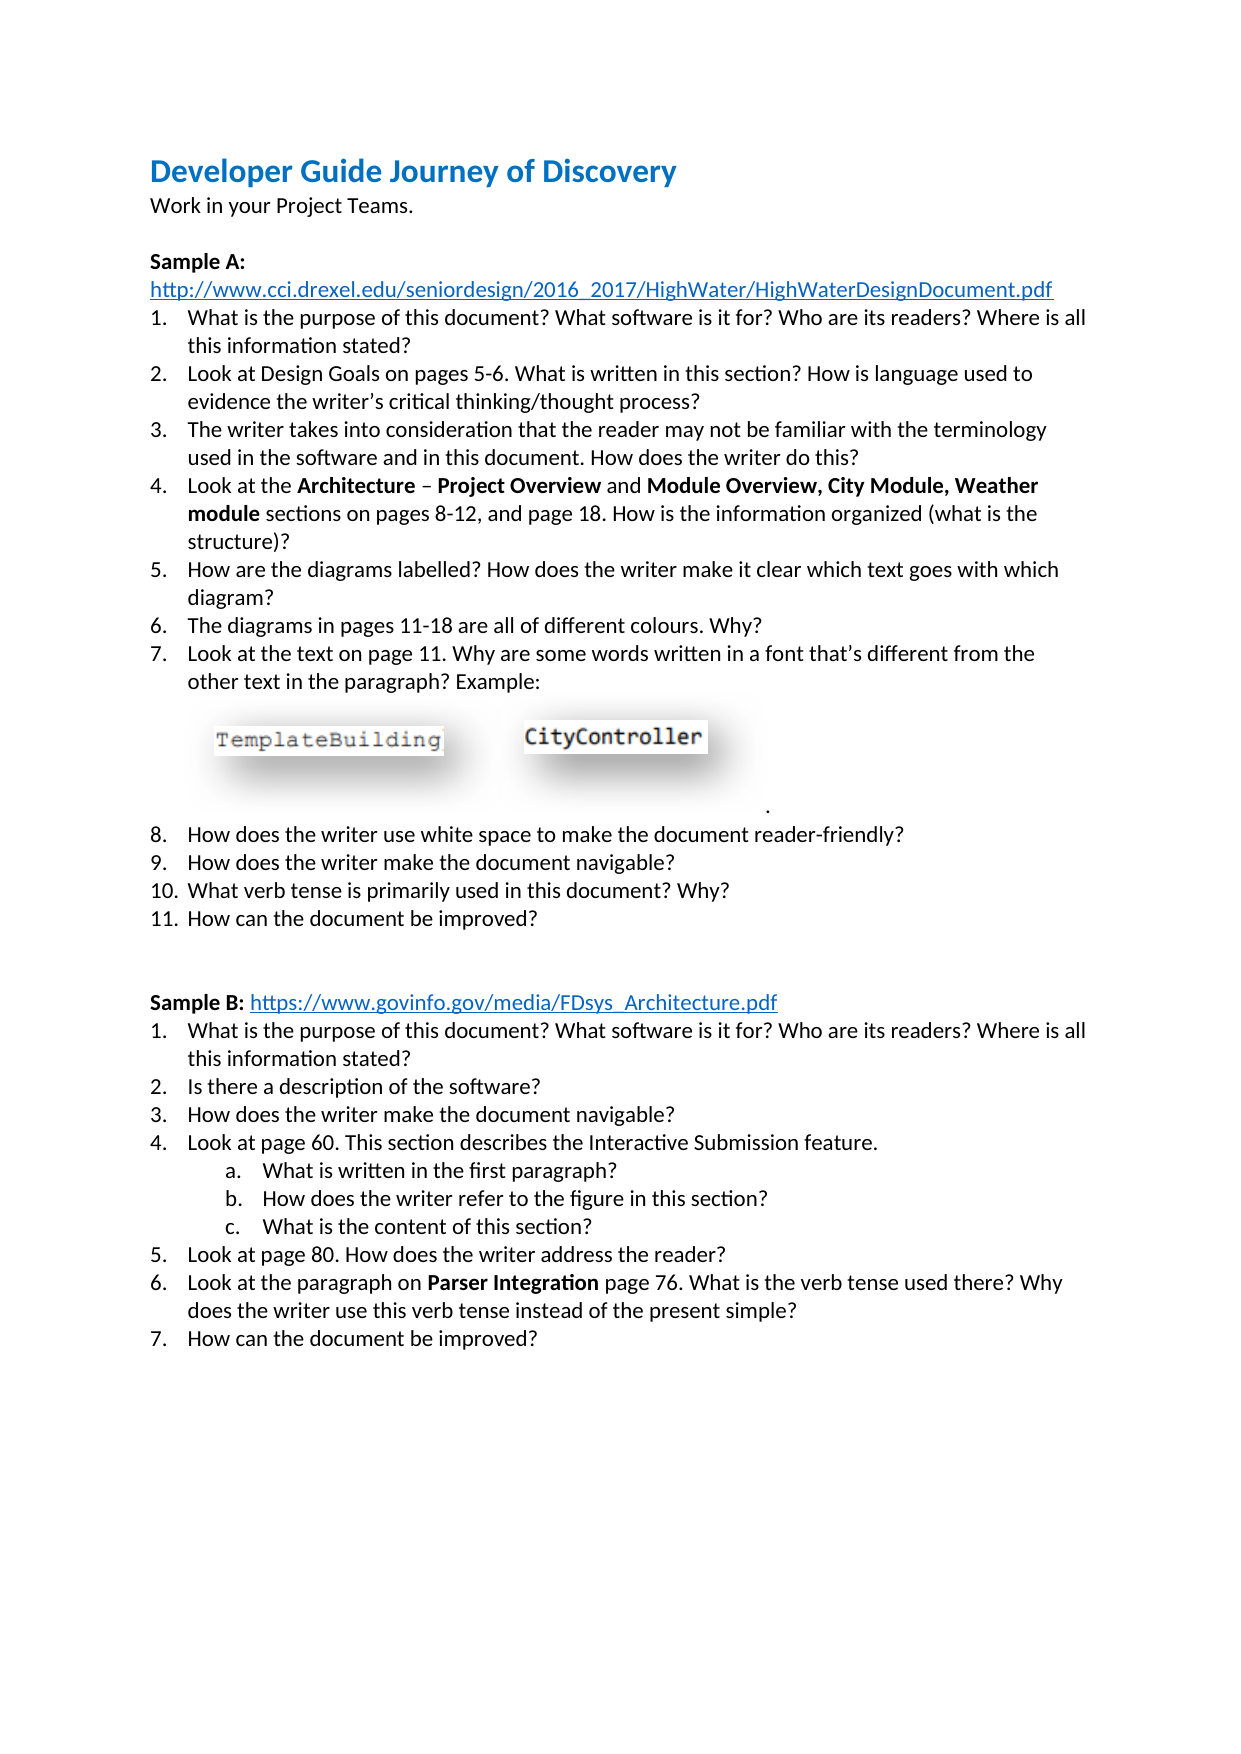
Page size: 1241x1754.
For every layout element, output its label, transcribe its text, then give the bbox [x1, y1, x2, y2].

list How can the document be improved? [150, 1324, 1090, 1352]
list How does the writer make the document navigable? [150, 848, 1090, 876]
list What is the content of this section? [225, 1212, 1090, 1240]
list How are the diagrams labelled? How does the writer make it clear which text goes with which diagram? [150, 555, 1090, 611]
list . [187, 695, 1090, 820]
list What is written in the first paragraph? [225, 1156, 1090, 1184]
list Look at page 80. How does the writer address the reader? [150, 1240, 1090, 1268]
list How does the writer use white space to make the document reader-friendly? [150, 820, 1090, 848]
list Look at the Architecture – Project Overview and Module Overview, City Module, Weather module sections on pages 8-12, and page 18. How is the information organized (what is the structure)? [150, 471, 1090, 555]
picture [524, 720, 708, 754]
picture [214, 726, 444, 756]
text Work in your Project Teams. [150, 191, 1090, 219]
list Look at the paragraph on Parser Integration page 76. What is the verb tense used there? Why does the writer use this verb tense instead of the present simple? [150, 1268, 1090, 1324]
text Developer Guide Journey of Discovery [150, 150, 1090, 191]
list How does the writer refer to the figure in this section? [225, 1184, 1090, 1212]
list What verb tense is primarily used in this document? Why? [150, 876, 1090, 904]
list How does the writer make the document navigable? [150, 1100, 1090, 1128]
text Sample B: https://www.govinfo.gov/media/FDsys_Architecture.pdf [150, 988, 1090, 1016]
list Look at Design Goals on pages 5-6. What is written in this section? How is language used to evidence the writer’s critical thinking/thought process? [150, 359, 1090, 415]
list Look at page 60. This section describes the Interactive Submission feature. [150, 1128, 1090, 1156]
list What is the purpose of this document? What software is it for? Who are its readers? Where is all this information stated? [150, 1016, 1090, 1072]
list What is the purpose of this document? What software is it for? Who are its readers? Where is all this information stated? [150, 303, 1090, 359]
text Sample A: http://www.cci.drexel.edu/seniordesign/2016_2017/HighWater/HighWaterDesignDocument.pdf [150, 247, 1090, 303]
list Is there a description of the software? [150, 1072, 1090, 1100]
list Look at the text on page 11. Why are some words written in a font that’s different from the other text in the paragraph? Example: [150, 639, 1090, 695]
list How can the document be improved? [150, 904, 1090, 932]
list The writer takes into consideration that the reader may not be familiar with the terminology used in the software and in this document. How does the writer do this? [150, 415, 1090, 471]
list The diagrams in pages 11-18 are all of different colours. Why? [150, 611, 1090, 639]
